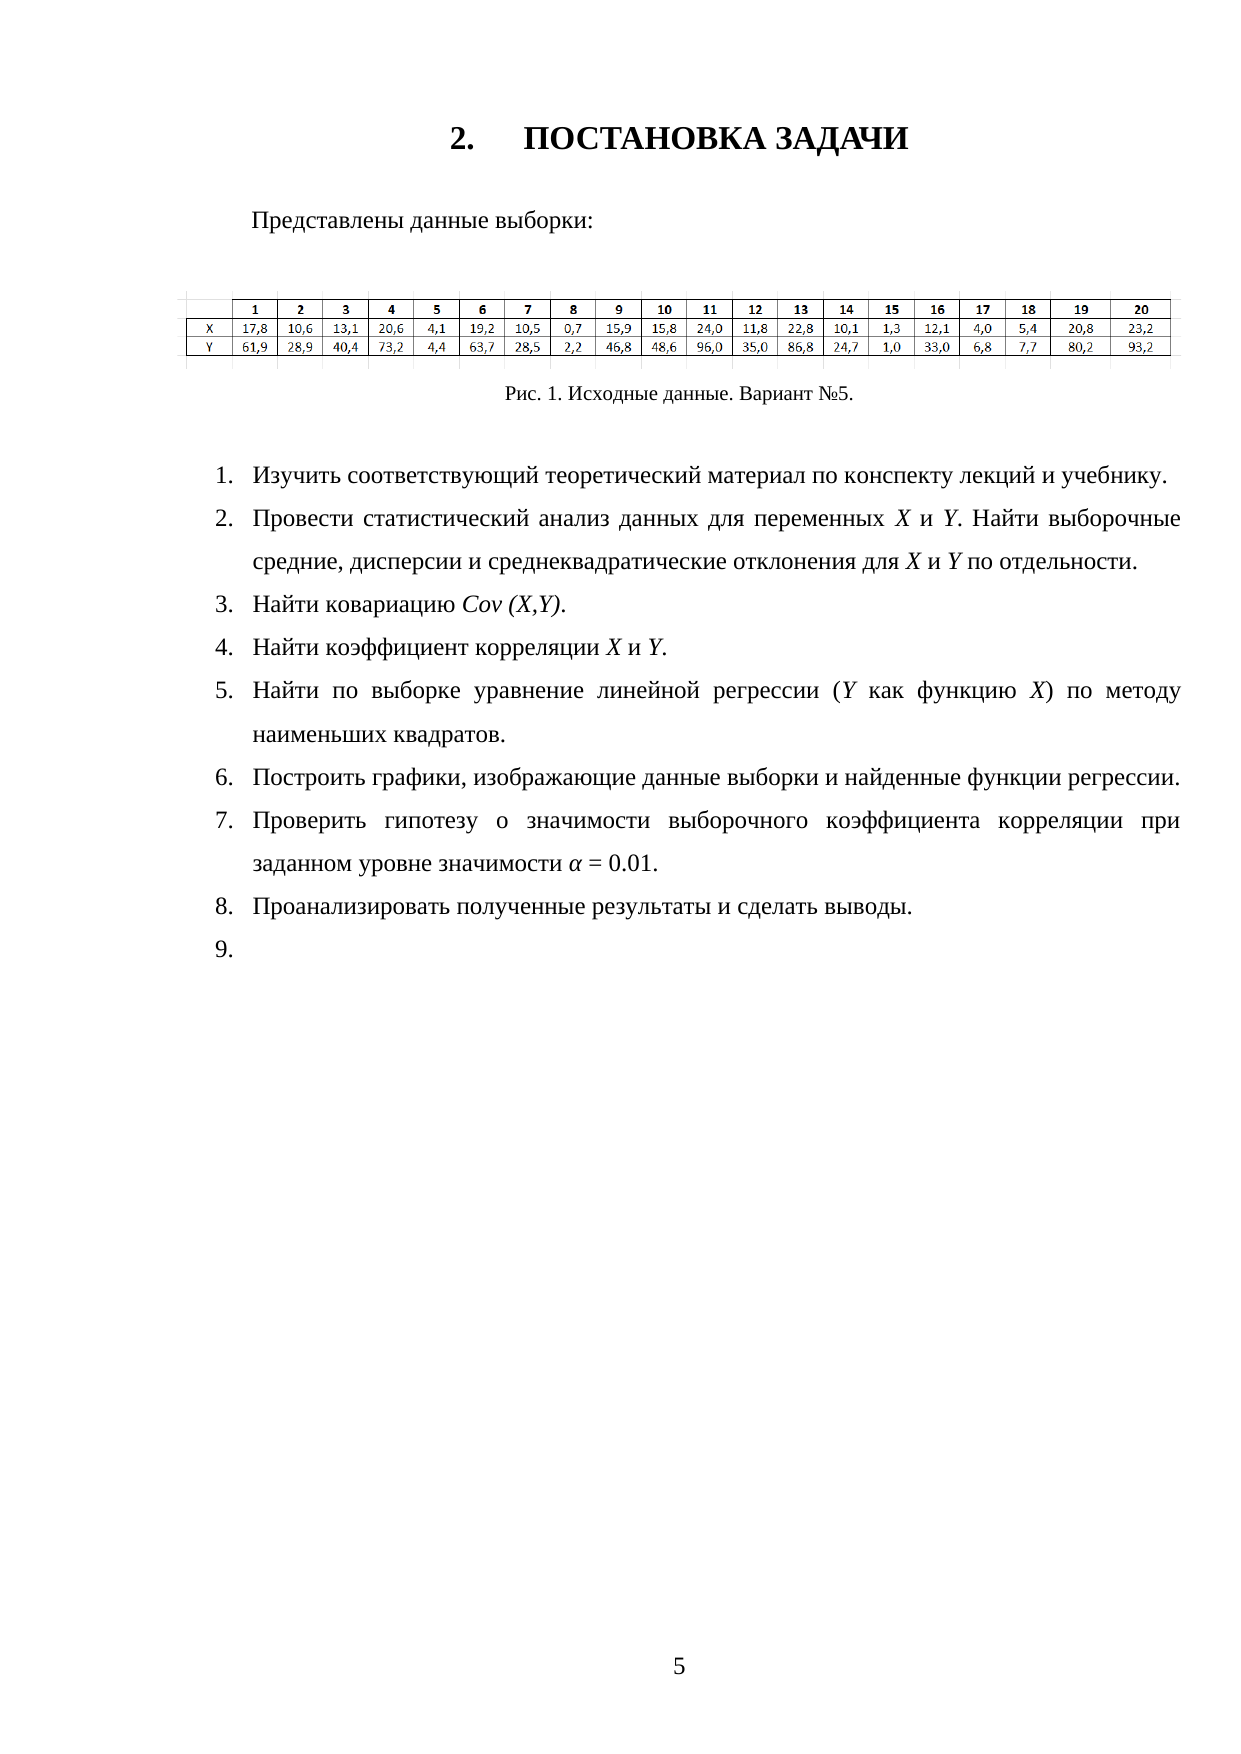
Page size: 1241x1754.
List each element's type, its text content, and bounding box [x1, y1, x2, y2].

list Провести статистический анализ данных для переменных X и Y. Найти выборочные средние, дисперсии и среднеквадратические отклонения для X и Y по отдельности. [215, 503, 1181, 575]
list Построить графики, изображающие данные выборки и найденные функции регрессии. [215, 762, 1181, 791]
text Рис. 1. Исходные данные. Вариант №5. [177, 381, 1181, 405]
list Изучить соответствующий теоретический материал по конспекту лекций и учебнику. [215, 460, 1181, 489]
text Представлены данные выборки: [177, 205, 1181, 233]
picture [177, 291, 1182, 369]
list Найти коэффициент корреляции X и Y. [215, 632, 1181, 661]
subtitle Постановка задачи [177, 118, 1181, 156]
list Проверить гипотезу о значимости выборочного коэффициента корреляции при заданном уровне значимости α = 0.01. [215, 805, 1181, 877]
list Найти ковариацию Сov (X,Y). [215, 589, 1181, 618]
list Проанализировать полученные результаты и сделать выводы. [215, 891, 1181, 920]
list Найти по выборке уравнение линейной регрессии (Y как функцию X) по методу наименьших квадратов. [215, 676, 1181, 747]
